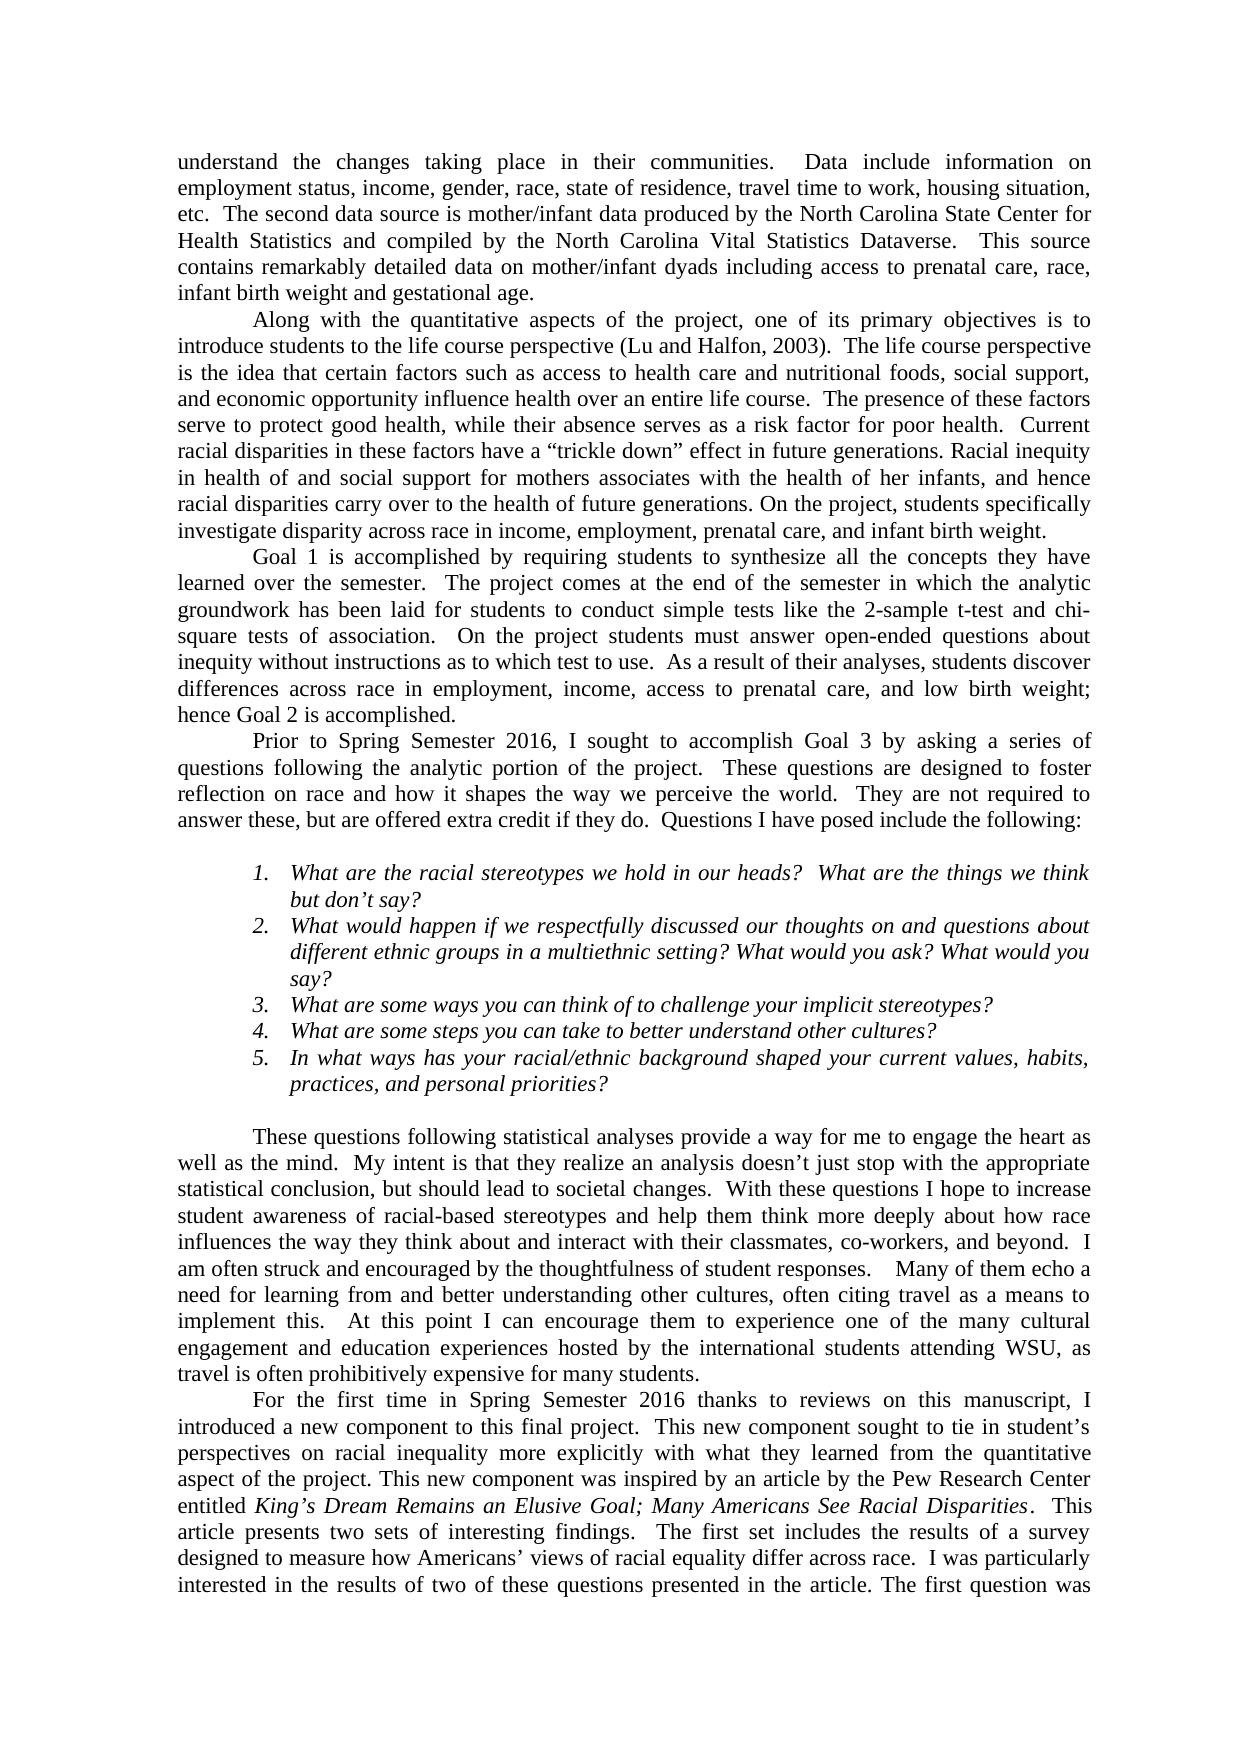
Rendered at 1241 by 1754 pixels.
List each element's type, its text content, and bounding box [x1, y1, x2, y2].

list What would happen if we respectfully discussed our thoughts on and questions about different ethnic groups in a multiethnic setting? What would you ask? What would you say? [252, 912, 1092, 991]
text These questions following statistical analyses provide a way for me to engage the heart as well as the mind. My intent is that they realize an analysis doesn’t just stop with the appropriate statistical conclusion, but should lead to societal changes. With these questions I hope to increase student awareness of racial-based stereotypes and help them think more deeply about how race influences the way they think about and interact with their classmates, co-workers, and beyond. I am often struck and encouraged by the thoughtfulness of student responses. Many of them echo a need for learning from and better understanding other cultures, often citing travel as a means to implement this. At this point I can encourage them to experience one of the many cultural engagement and education experiences hosted by the international students attending WSU, as travel is often prohibitively expensive for many students. [177, 1123, 1092, 1386]
list In what ways has your racial/ethnic background shaped your current values, habits, practices, and personal priorities? [252, 1044, 1092, 1096]
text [177, 148, 1092, 306]
list What are some ways you can think of to challenge your implicit stereotypes? [252, 991, 1092, 1017]
text Along with the quantitative aspects of the project, one of its primary objectives is to introduce students to the life course perspective (Lu and Halfon, 2003). The life course perspective is the idea that certain factors such as access to health care and nutritional foods, social support, and economic opportunity influence health over an entire life course. The presence of these factors serve to protect good health, while their absence serves as a risk factor for poor health. Current racial disparities in these factors have a “trickle down” effect in future generations. Racial inequity in health of and social support for mothers associates with the health of her infants, and hence racial disparities carry over to the health of future generations. On the project, students specifically investigate disparity across race in income, employment, prenatal care, and infant birth weight. [177, 306, 1092, 543]
list What are some steps you can take to better understand other cultures? [252, 1017, 1092, 1044]
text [177, 1386, 1092, 1597]
list What are the racial stereotypes we hold in our heads? What are the things we think but don’t say? [252, 859, 1092, 912]
text Goal 1 is accomplished by requiring students to synthesize all the concepts they have learned over the semester. The project comes at the end of the semester in which the analytic groundwork has been laid for students to conduct simple tests like the 2-sample t-test and chi-square tests of association. On the project students must answer open-ended questions about inequity without instructions as to which test to use. As a result of their analyses, students discover differences across race in employment, income, access to prenatal care, and low birth weight; hence Goal 2 is accomplished. [177, 543, 1092, 727]
text Prior to Spring Semester 2016, I sought to accomplish Goal 3 by asking a series of questions following the analytic portion of the project. These questions are designed to foster reflection on race and how it shapes the way we perceive the world. They are not required to answer these, but are offered extra credit if they do. Questions I have posed include the following: [177, 727, 1092, 833]
